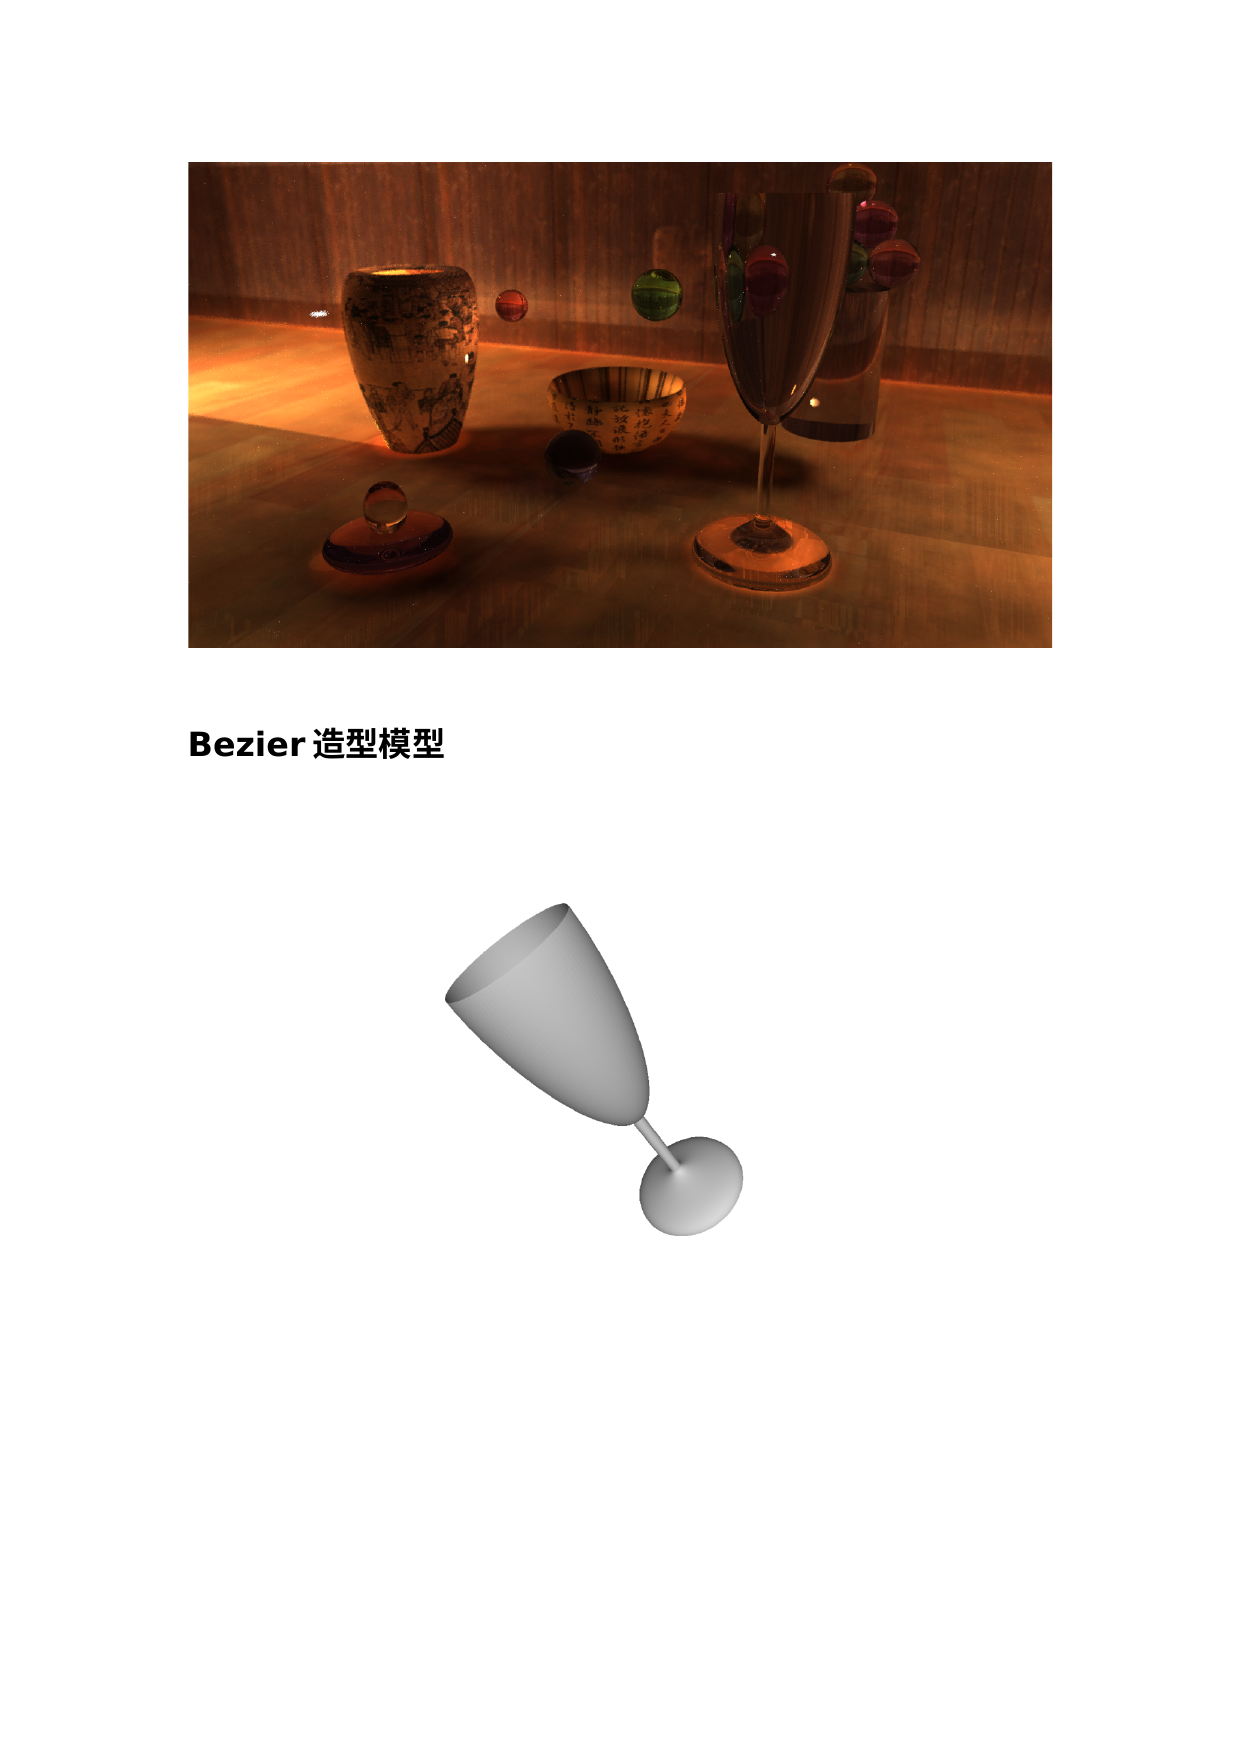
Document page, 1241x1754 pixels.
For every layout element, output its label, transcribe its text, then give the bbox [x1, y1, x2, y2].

picture [188, 162, 1053, 648]
picture [187, 868, 1052, 1324]
subtitle Bezier造型模型 [187, 709, 1053, 774]
